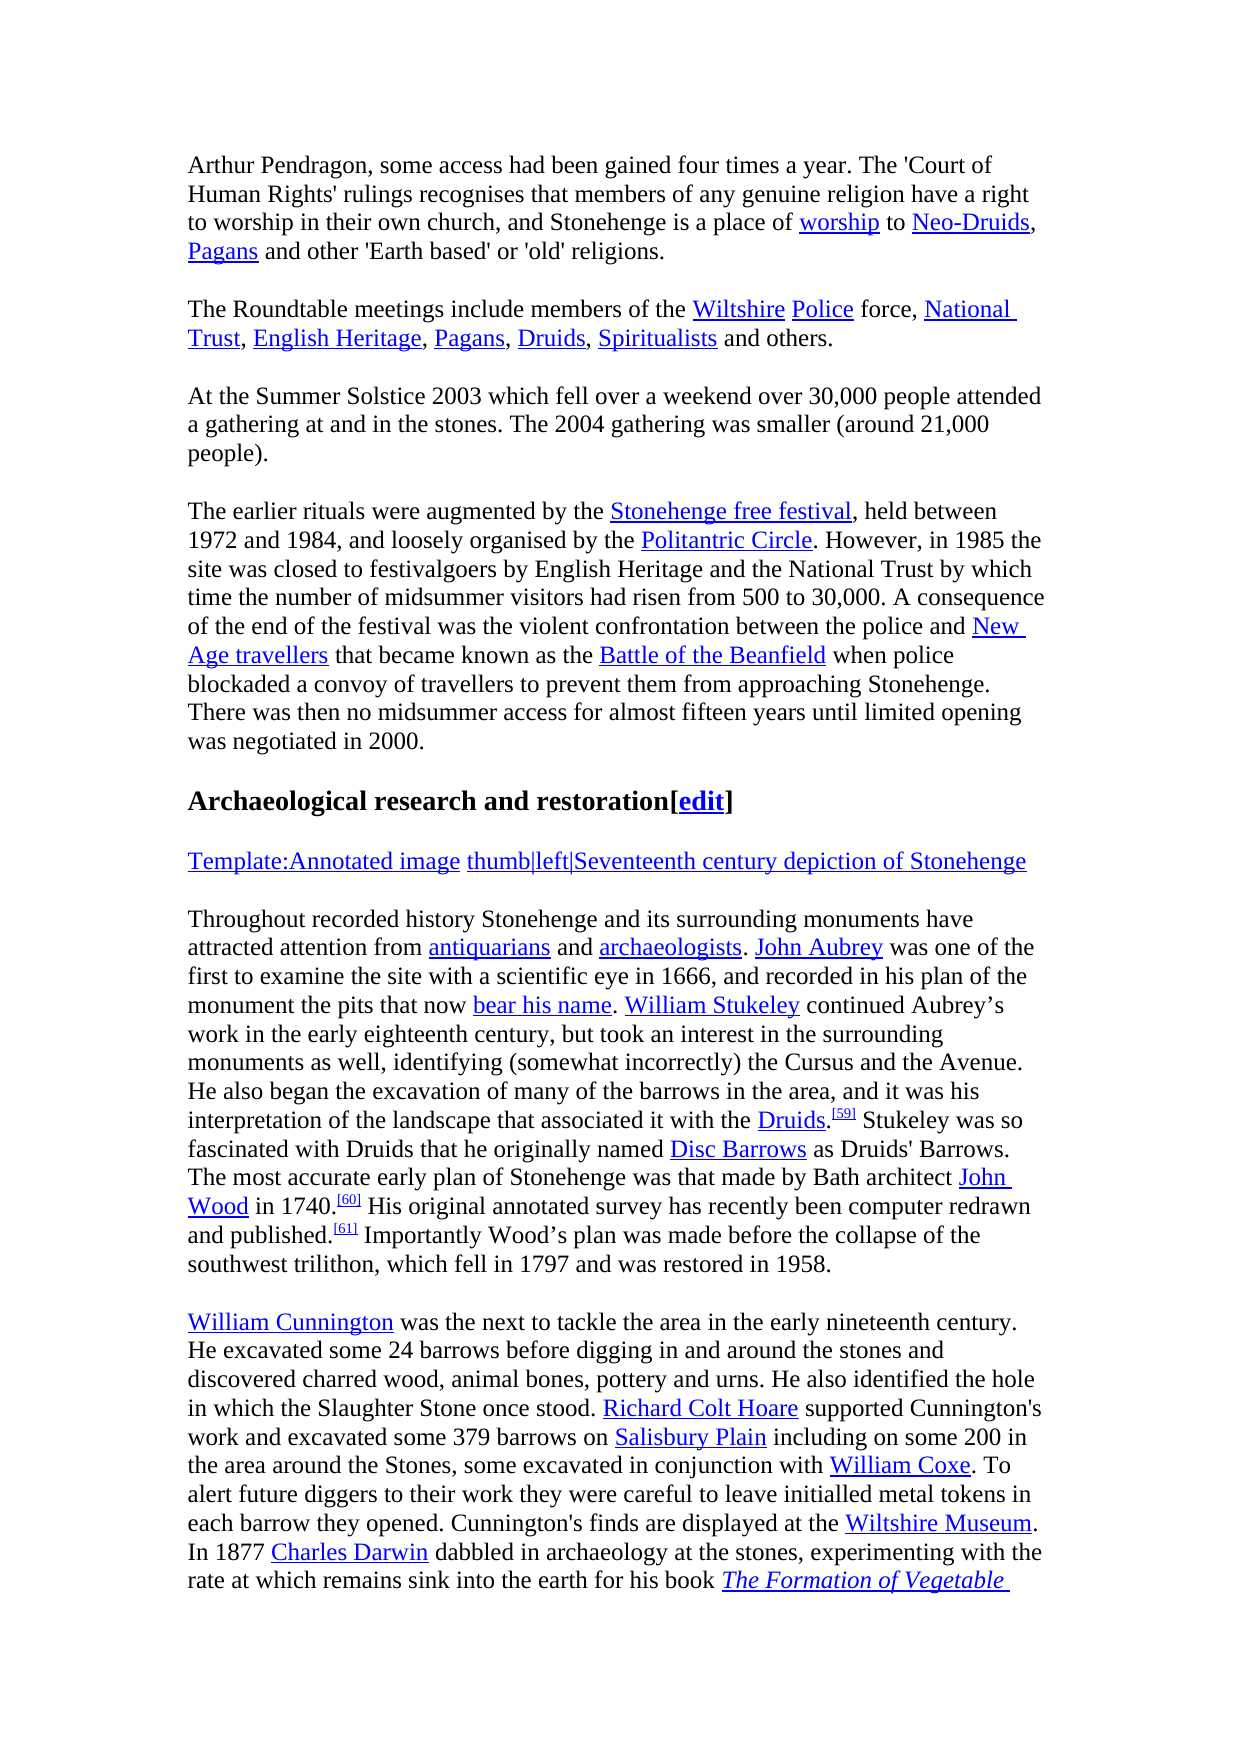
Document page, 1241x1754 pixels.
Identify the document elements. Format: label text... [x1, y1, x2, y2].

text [187, 1307, 1053, 1594]
text Throughout recorded history Stonehenge and its surrounding monuments have attracted attention from antiquarians and archaeologists. John Aubrey was one of the first to examine the site with a scientific eye in 1666, and recorded in his plan of the monument the pits that now bear his name. William Stukeley continued Aubrey’s work in the early eighteenth century, but took an interest in the surrounding monuments as well, identifying (somewhat incorrectly) the Cursus and the Avenue. He also began the excavation of many of the barrows in the area, and it was his interpretation of the landscape that associated it with the Druids.[59] Stukeley was so fascinated with Druids that he originally named Disc Barrows as Druids' Barrows. The most accurate early plan of Stonehenge was that made by Bath architect John Wood in 1740.[60] His original annotated survey has recently been computer redrawn and published.[61] Importantly Wood’s plan was made before the collapse of the southwest trilithon, which fell in 1797 and was restored in 1958. [187, 904, 1053, 1277]
text At the Summer Solstice 2003 which fell over a weekend over 30,000 people attended a gathering at and in the stones. The 2004 gathering was smaller (around 21,000 people). [187, 381, 1053, 467]
text Template:Annotated image thumb|left|Seventeenth century depiction of Stonehenge [187, 846, 1053, 874]
text The earlier rituals were augmented by the Stonehenge free festival, held between 1972 and 1984, and loosely organised by the Politantric Circle. However, in 1985 the site was closed to festivalgoers by English Heritage and the National Trust by which time the number of midsummer visitors had risen from 500 to 30,000. A consequence of the end of the festival was the violent confrontation between the police and New Age travellers that became known as the Battle of the Beanfield when police blockaded a convoy of travellers to prevent them from approaching Stonehenge. There was then no midsummer access for almost fifteen years until limited opening was negotiated in 2000. [187, 496, 1053, 755]
subtitle Archaeological research and restoration[edit] [187, 784, 1053, 817]
text The Roundtable meetings include members of the Wiltshire Police force, National Trust, English Heritage, Pagans, Druids, Spiritualists and others. [187, 294, 1053, 352]
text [187, 150, 1053, 265]
